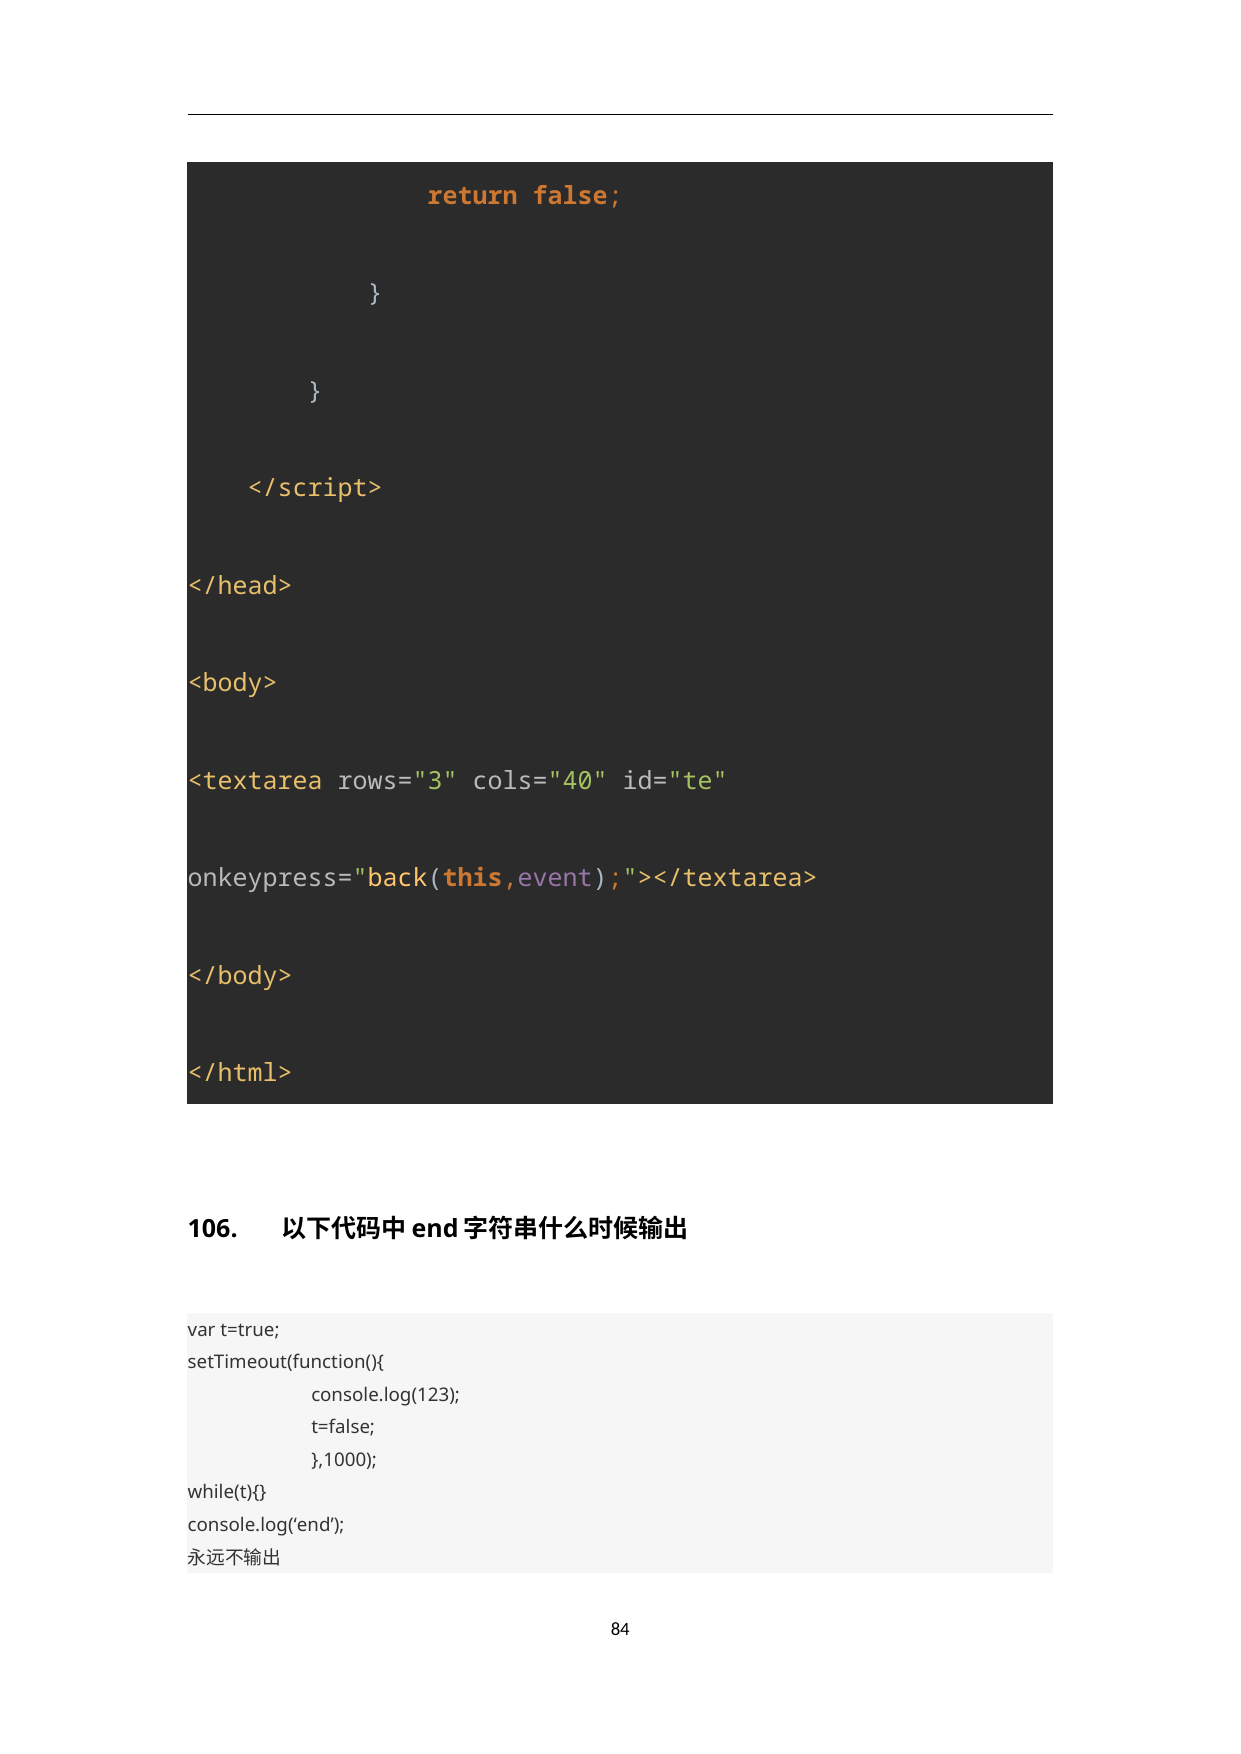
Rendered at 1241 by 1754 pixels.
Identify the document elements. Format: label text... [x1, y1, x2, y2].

text console.log(123); [187, 1378, 1053, 1410]
text 以下代码中end字符串什么时候输出 [187, 1194, 1053, 1259]
text },1000); [187, 1443, 1053, 1475]
text t=false; [187, 1410, 1053, 1443]
text console.log(‘end’); [187, 1508, 1053, 1540]
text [187, 162, 1053, 1104]
text setTimeout(function(){ [187, 1345, 1053, 1378]
text while(t){} [187, 1475, 1053, 1508]
text var t=true; [187, 1313, 1053, 1345]
text 永远不输出 [187, 1540, 1053, 1573]
